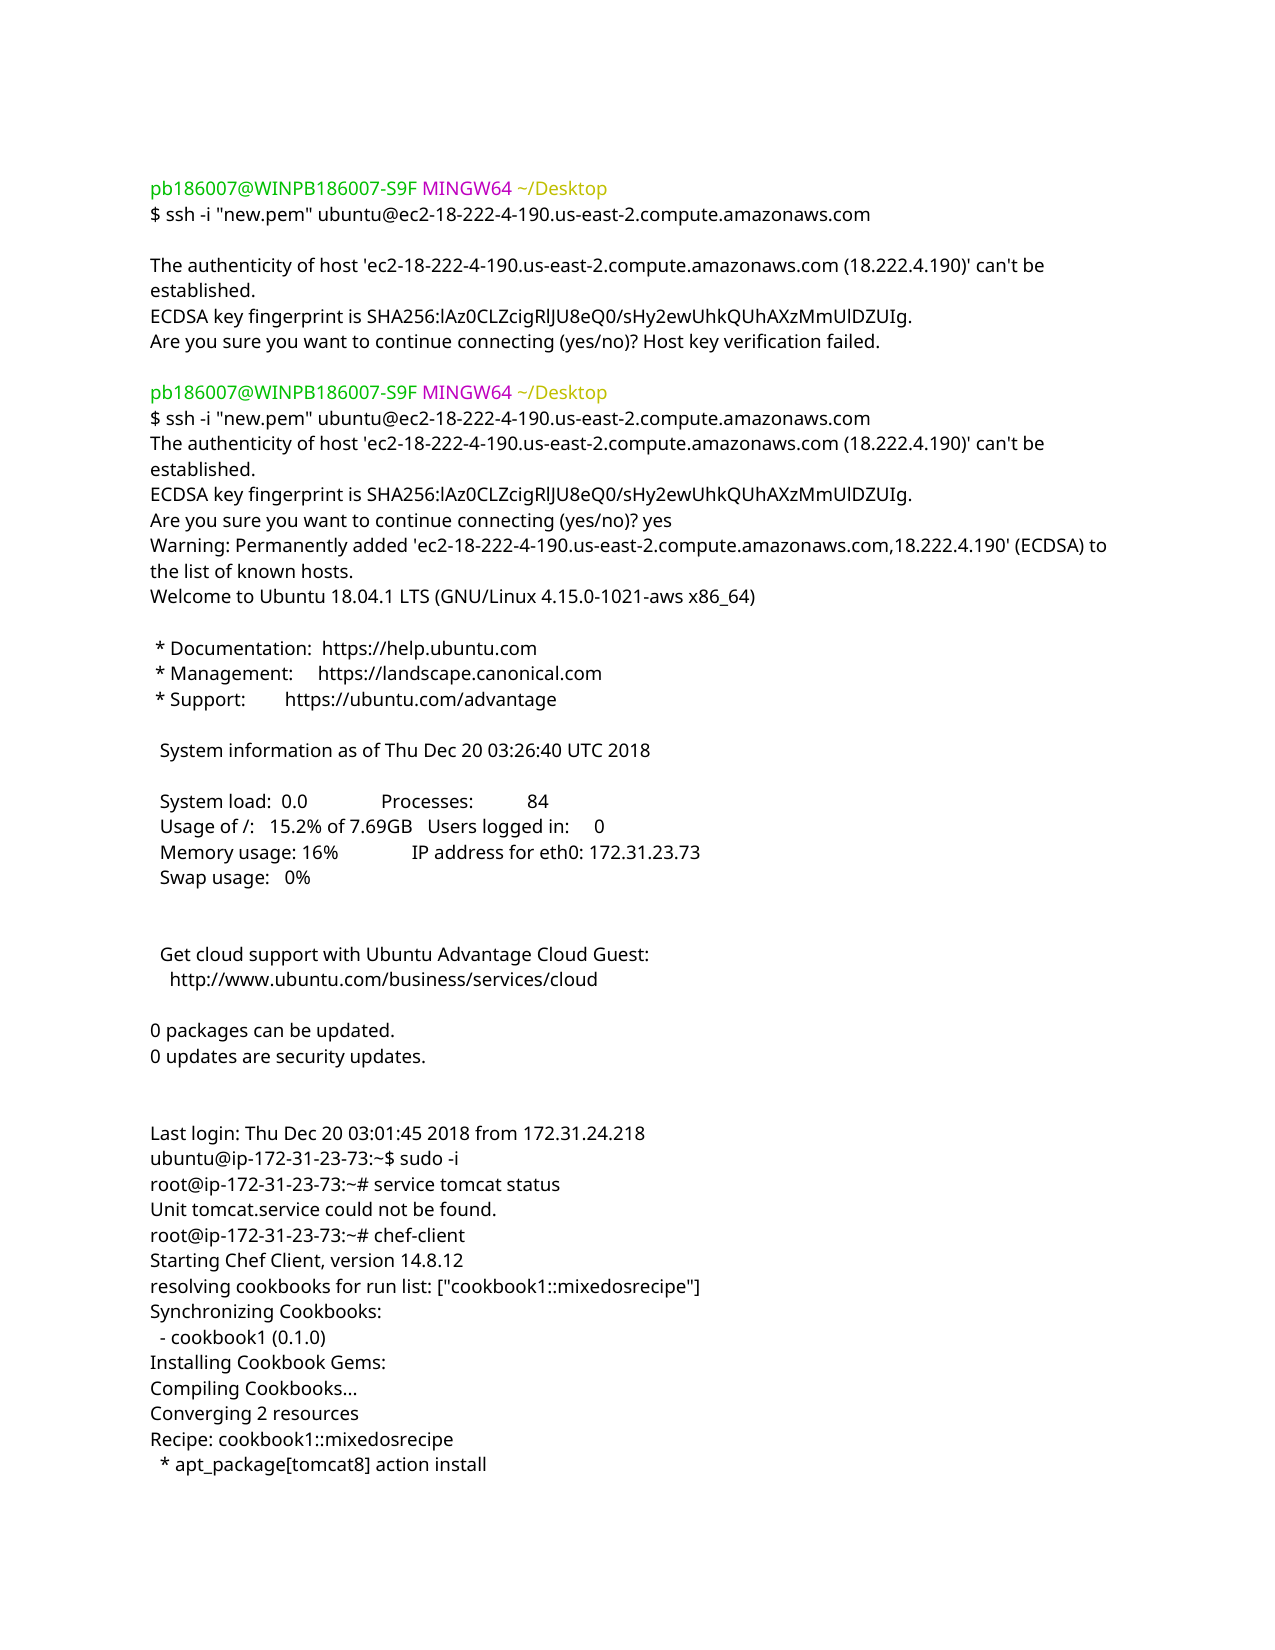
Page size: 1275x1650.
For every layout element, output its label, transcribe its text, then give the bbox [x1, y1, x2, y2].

text Are you sure you want to continue connecting (yes/no)? yes [150, 507, 1125, 533]
text Recipe: cookbook1::mixedosrecipe [150, 1426, 1125, 1452]
text Last login: Thu Dec 20 03:01:45 2018 from 172.31.24.218 [150, 1120, 1125, 1145]
text Installing Cookbook Gems: [150, 1349, 1125, 1375]
text Starting Chef Client, version 14.8.12 [150, 1247, 1125, 1273]
text root@ip-172-31-23-73:~# chef-client [150, 1222, 1125, 1247]
text * Management: https://landscape.canonical.com [150, 660, 1125, 686]
text ECDSA key fingerprint is SHA256:lAz0CLZcigRlJU8eQ0/sHy2ewUhkQUhAXzMmUlDZUIg. [150, 482, 1125, 507]
text ubuntu@ip-172-31-23-73:~$ sudo -i [150, 1145, 1125, 1171]
text pb186007@WINPB186007-S9F MINGW64 ~/Desktop [150, 380, 1125, 405]
text * Support: https://ubuntu.com/advantage [150, 686, 1125, 711]
text Usage of /: 15.2% of 7.69GB Users logged in: 0 [150, 813, 1125, 839]
text Swap usage: 0% [150, 864, 1125, 890]
text * apt_package[tomcat8] action install [150, 1452, 1125, 1477]
text System load: 0.0 Processes: 84 [150, 788, 1125, 813]
text * Documentation: https://help.ubuntu.com [150, 635, 1125, 660]
text The authenticity of host 'ec2-18-222-4-190.us-east-2.compute.amazonaws.com (18.222.4.190)' can't be established. [150, 252, 1125, 303]
text Synchronizing Cookbooks: [150, 1298, 1125, 1324]
text ECDSA key fingerprint is SHA256:lAz0CLZcigRlJU8eQ0/sHy2ewUhkQUhAXzMmUlDZUIg. [150, 303, 1125, 329]
text - cookbook1 (0.1.0) [150, 1324, 1125, 1349]
text Get cloud support with Ubuntu Advantage Cloud Guest: [150, 941, 1125, 967]
text Are you sure you want to continue connecting (yes/no)? Host key verification failed. [150, 329, 1125, 354]
text Memory usage: 16% IP address for eth0: 172.31.23.73 [150, 839, 1125, 864]
text The authenticity of host 'ec2-18-222-4-190.us-east-2.compute.amazonaws.com (18.222.4.190)' can't be established. [150, 431, 1125, 482]
text $ ssh -i "new.pem" ubuntu@ec2-18-222-4-190.us-east-2.compute.amazonaws.com [150, 405, 1125, 431]
text http://www.ubuntu.com/business/services/cloud [150, 967, 1125, 992]
text pb186007@WINPB186007-S9F MINGW64 ~/Desktop [150, 176, 1125, 201]
text 0 updates are security updates. [150, 1043, 1125, 1069]
text Unit tomcat.service could not be found. [150, 1196, 1125, 1222]
text 0 packages can be updated. [150, 1018, 1125, 1043]
text $ ssh -i "new.pem" ubuntu@ec2-18-222-4-190.us-east-2.compute.amazonaws.com [150, 201, 1125, 227]
text System information as of Thu Dec 20 03:26:40 UTC 2018 [150, 737, 1125, 762]
text Compiling Cookbooks... [150, 1375, 1125, 1401]
text Welcome to Ubuntu 18.04.1 LTS (GNU/Linux 4.15.0-1021-aws x86_64) [150, 584, 1125, 609]
text root@ip-172-31-23-73:~# service tomcat status [150, 1171, 1125, 1196]
text resolving cookbooks for run list: ["cookbook1::mixedosrecipe"] [150, 1273, 1125, 1298]
text Converging 2 resources [150, 1401, 1125, 1426]
text Warning: Permanently added 'ec2-18-222-4-190.us-east-2.compute.amazonaws.com,18.222.4.190' (ECDSA) to the list of known hosts. [150, 533, 1125, 584]
